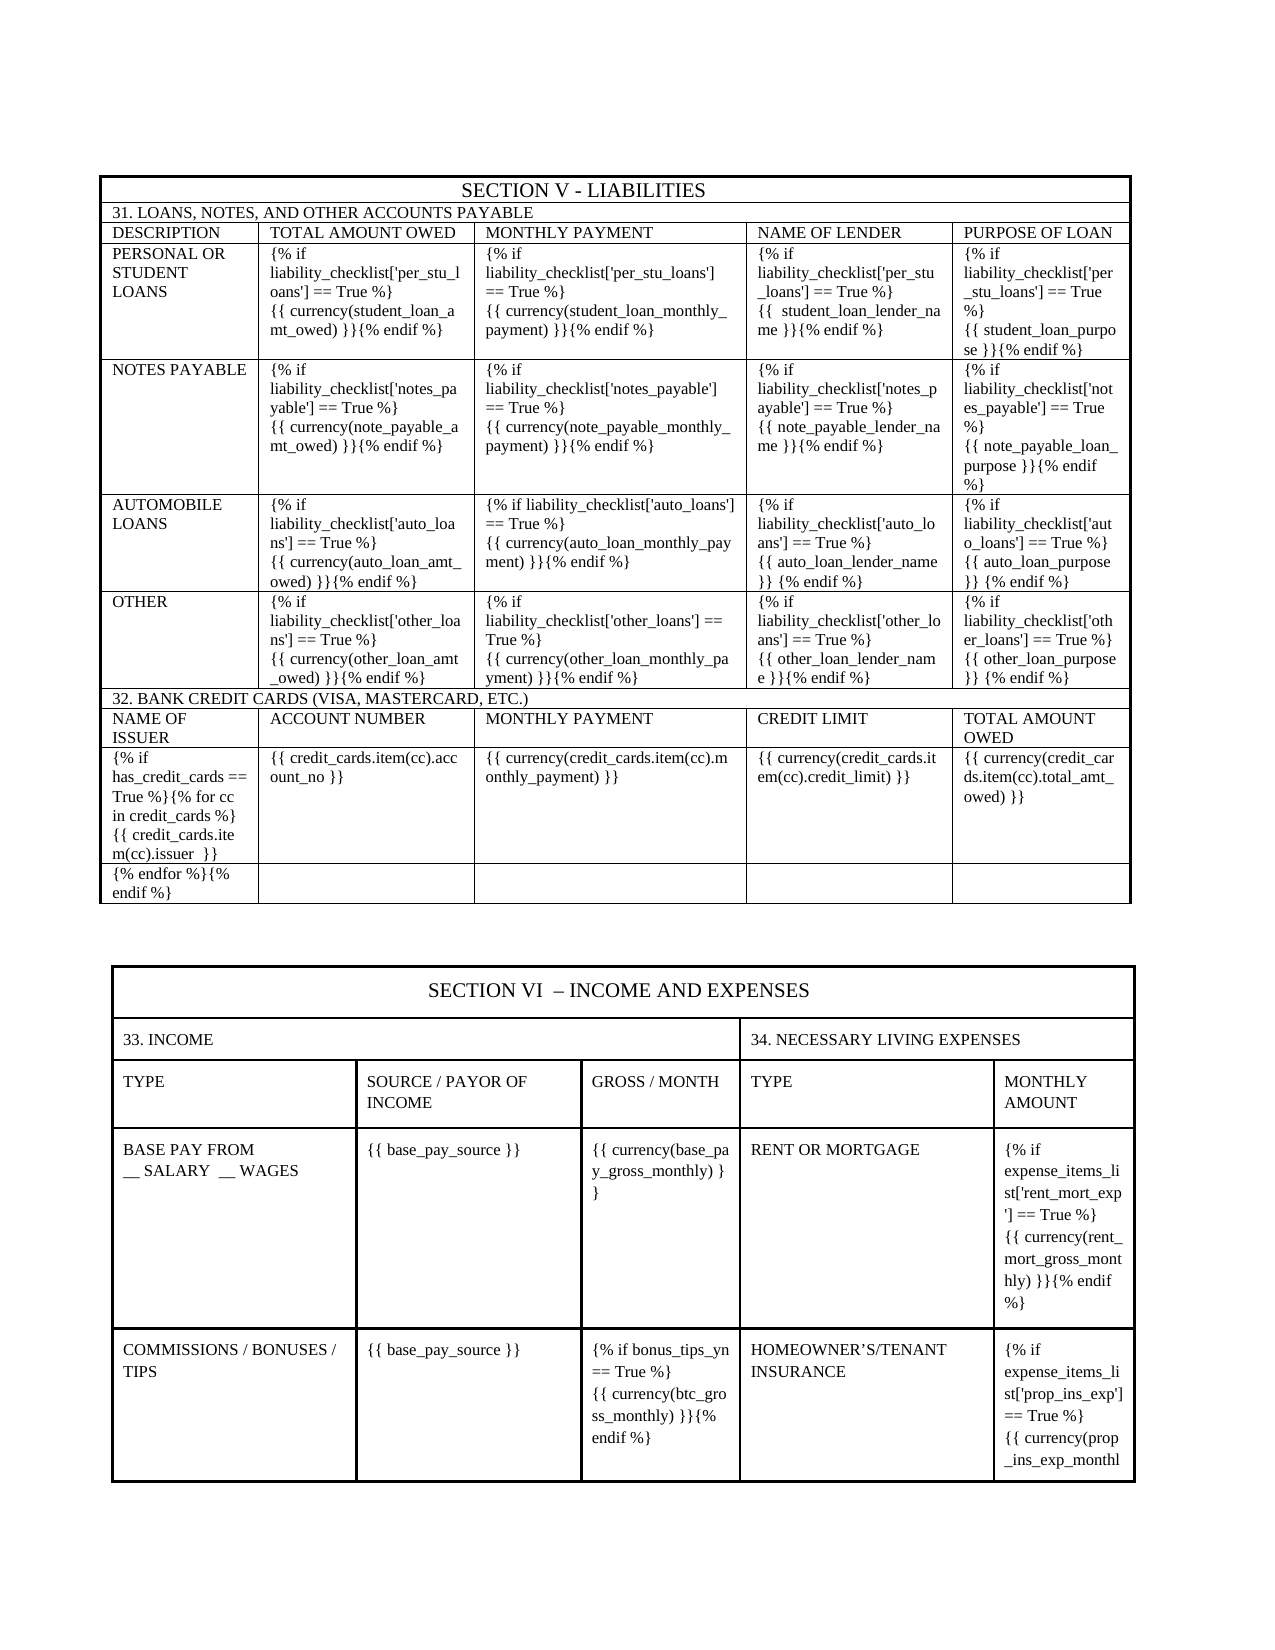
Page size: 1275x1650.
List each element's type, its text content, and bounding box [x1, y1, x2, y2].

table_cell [995, 1330, 1133, 1479]
table_cell {% if liability_checklist['auto_loans'] == True %}{{ currency(auto_loan_monthly_payment) }}{% endif %} [475, 495, 746, 591]
table_cell NAME OF ISSUER [102, 709, 258, 747]
table_cell MONTHLY PAYMENT [475, 709, 746, 747]
table_cell {{ currency(base_pay_gross_monthly) }} [583, 1129, 739, 1327]
table_cell {% if liability_checklist['auto_loans'] == True %}{{ auto_loan_lender_name }} {% endif %} [747, 495, 952, 591]
table_cell [475, 864, 746, 902]
table_cell {{ base_pay_source }} [358, 1129, 580, 1327]
table_cell {% if liability_checklist['per_stu_loans'] == True %}{{ student_loan_lender_name }}{% endif %} [747, 244, 952, 358]
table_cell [358, 1330, 580, 1479]
table_cell 33. Income [114, 1019, 739, 1059]
table_cell 32. BANK CREDIT CARDS (VISA, MASTERCARD, ETC.) [102, 689, 1129, 708]
table_cell {% if liability_checklist['other_loans'] == True %}{{ other_loan_purpose }} {% endif %} [953, 592, 1129, 687]
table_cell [114, 1330, 355, 1479]
table_cell {% if expense_items_list['rent_mort_exp'] == True %}{{ currency(rent_mort_gross_monthly) }}{% endif %} [995, 1129, 1133, 1327]
table_cell {{ currency(credit_cards.item(cc).credit_limit) }} [747, 748, 952, 863]
table_cell DESCRIPTION [102, 223, 258, 242]
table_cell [583, 1330, 739, 1479]
table_cell {% if liability_checklist['other_loans'] == True %}{{ currency(other_loan_monthly_payment) }}{% endif %} [475, 592, 746, 687]
table_cell ACCOUNT NUMBER [259, 709, 474, 747]
table_cell [259, 864, 474, 902]
table_cell {{ currency(credit_cards.item(cc).total_amt_owed) }} [953, 748, 1129, 863]
table_cell {% if liability_checklist['other_loans'] == True %}{{ currency(other_loan_amt_owed) }}{% endif %} [259, 592, 474, 687]
table_cell {% if liability_checklist['notes_payable'] == True %}{{ note_payable_loan_purpose }}{% endif %} [953, 360, 1129, 494]
table_cell {% if liability_checklist['notes_payable'] == True %}{{ note_payable_lender_name }}{% endif %} [747, 360, 952, 494]
table_cell PURPOSE OF LOAN [953, 223, 1129, 242]
table_cell CREDIT LIMIT [747, 709, 952, 747]
table_cell OTHER [102, 592, 258, 687]
table_header SECTION VI – INCOME AND EXPENSES [114, 968, 1133, 1017]
table_cell {% endfor %}{% endif %} [102, 864, 258, 902]
table_cell {% if liability_checklist['notes_payable'] == True %}{{ currency(note_payable_monthly_payment) }}{% endif %} [475, 360, 746, 494]
table_cell {% if has_credit_cards == True %}{% for cc in credit_cards %} {{ credit_cards.item(cc).issuer }} [102, 748, 258, 863]
table_cell PERSONAL OR STUDENT LOANS [102, 244, 258, 358]
table_cell {% if liability_checklist['per_stu_loans'] == True %}{{ currency(student_loan_amt_owed) }}{% endif %} [259, 244, 474, 358]
table_cell TYPE [114, 1061, 355, 1127]
table_cell {% if liability_checklist['auto_loans'] == True %}{{ currency(auto_loan_amt_owed) }}{% endif %} [259, 495, 474, 591]
table_cell {% if liability_checklist['per_stu_loans'] == True %}{{ currency(student_loan_monthly_payment) }}{% endif %} [475, 244, 746, 358]
table_cell TYPE [741, 1061, 993, 1127]
table_cell MONTHLY AMOUNT [995, 1061, 1133, 1127]
table_cell 34. NECESSARY LIVING EXPENSES [741, 1019, 1133, 1059]
table_cell AUTOMOBILE LOANS [102, 495, 258, 591]
table_cell {% if liability_checklist['per_stu_loans'] == True %}{{ student_loan_purpose }}{% endif %} [953, 244, 1129, 358]
table_cell 31. LOANS, NOTES, AND OTHER ACCOUNTS PAYABLE [102, 203, 1129, 222]
table_cell RENT OR MORTGAGE [741, 1129, 993, 1327]
table_cell {% if liability_checklist['auto_loans'] == True %}{{ auto_loan_purpose }} {% endif %} [953, 495, 1129, 591]
table_cell {% if liability_checklist['notes_payable'] == True %}{{ currency(note_payable_amt_owed) }}{% endif %} [259, 360, 474, 494]
table_header SECTION V - LIABILITIES [102, 178, 1129, 202]
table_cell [741, 1330, 993, 1479]
table_cell BASE PAY FROM __ SALARY __ WAGES [114, 1129, 355, 1327]
table_cell [747, 864, 952, 902]
table_cell GROSS / MONTH [583, 1061, 739, 1127]
table_cell NOTES PAYABLE [102, 360, 258, 494]
table_cell {% if liability_checklist['other_loans'] == True %}{{ other_loan_lender_name }}{% endif %} [747, 592, 952, 687]
table_cell {{ credit_cards.item(cc).account_no }} [259, 748, 474, 863]
table_cell [953, 864, 1129, 902]
table_cell MONTHLY PAYMENT [475, 223, 746, 242]
table_cell {{ currency(credit_cards.item(cc).monthly_payment) }} [475, 748, 746, 863]
table_cell NAME OF LENDER [747, 223, 952, 242]
table_cell SOURCE / PAYOR OF INCOME [358, 1061, 580, 1127]
table_cell TOTAL AMOUNT OWED [259, 223, 474, 242]
table_cell TOTAL AMOUNT OWED [953, 709, 1129, 747]
